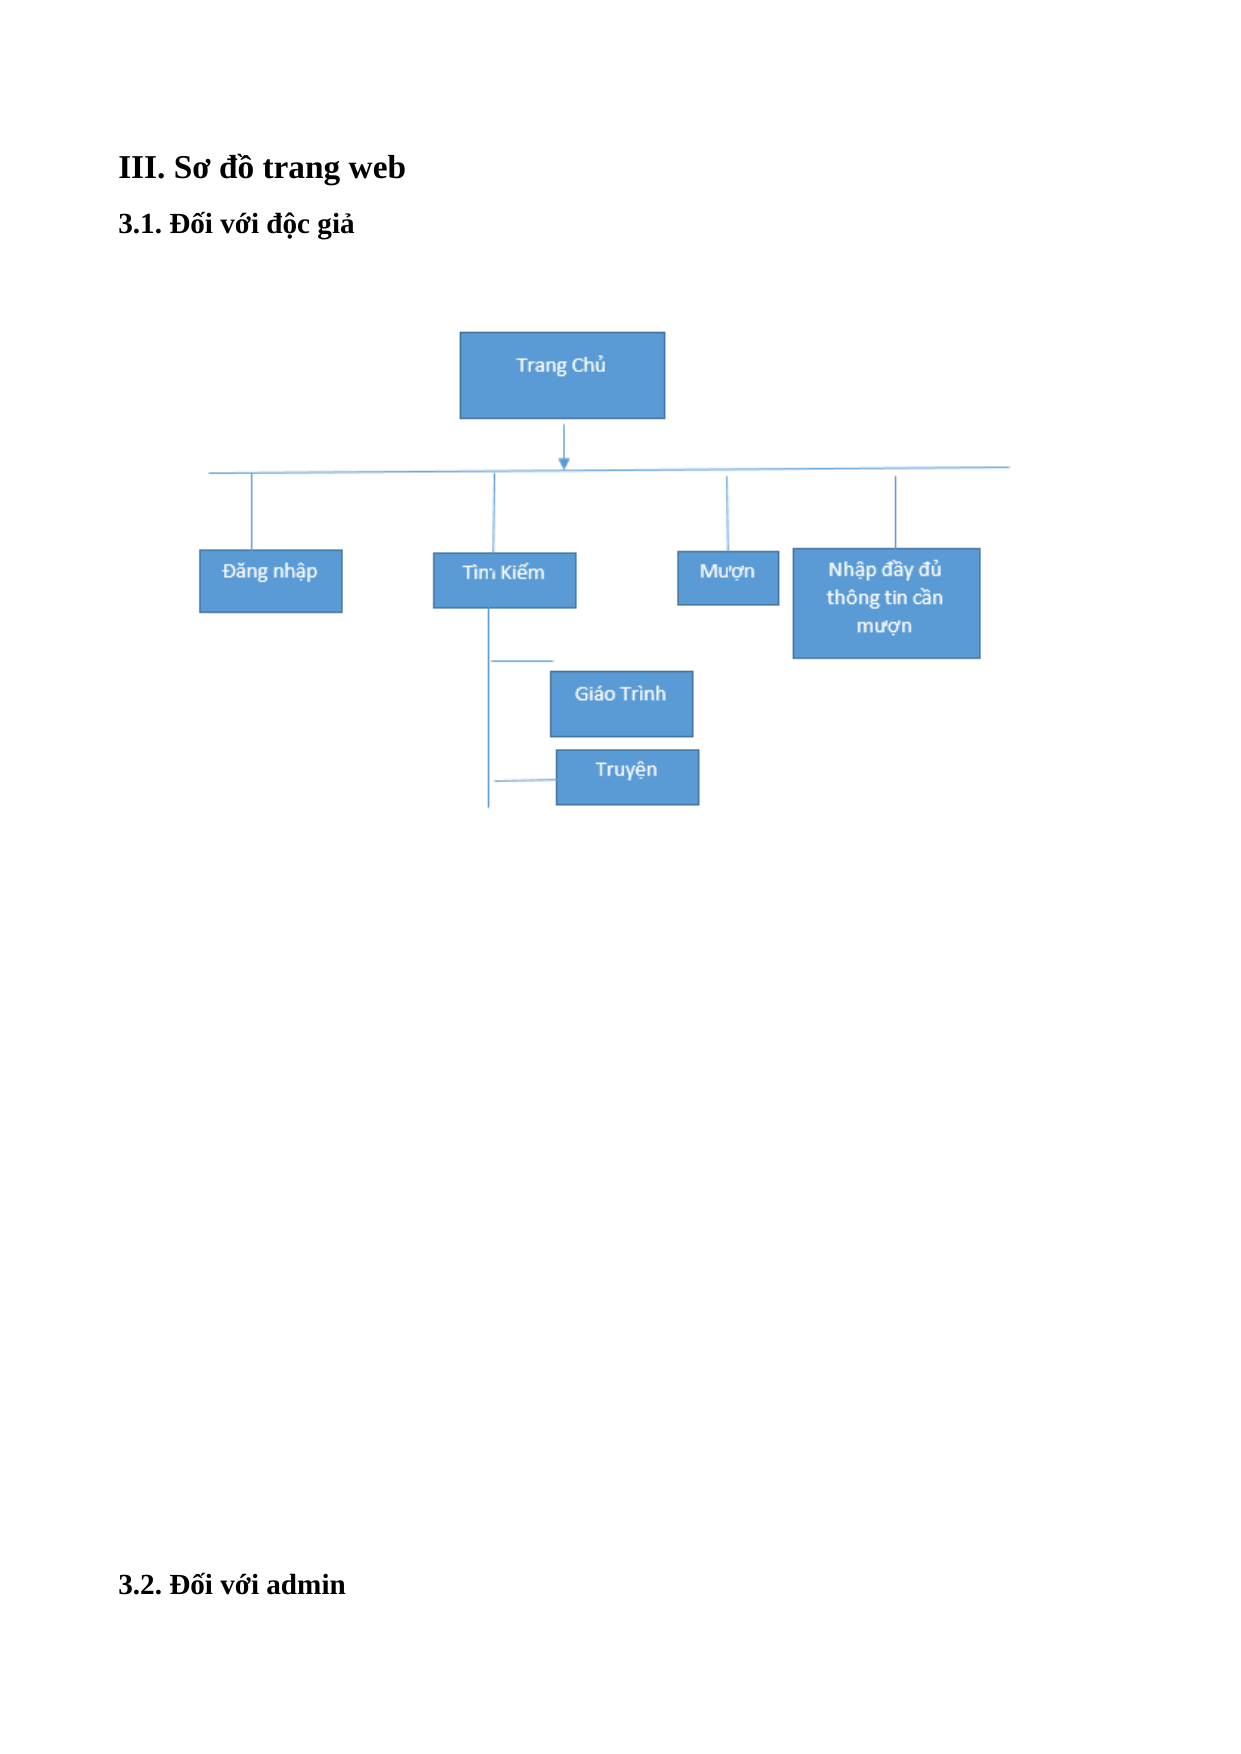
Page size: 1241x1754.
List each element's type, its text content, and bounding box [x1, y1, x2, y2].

text 3.1. Đối với độc giả [118, 206, 1122, 239]
text III. Sơ đồ trang web [118, 148, 1122, 186]
picture [118, 258, 1123, 862]
text 3.2. Đối với admin [118, 1567, 1122, 1601]
